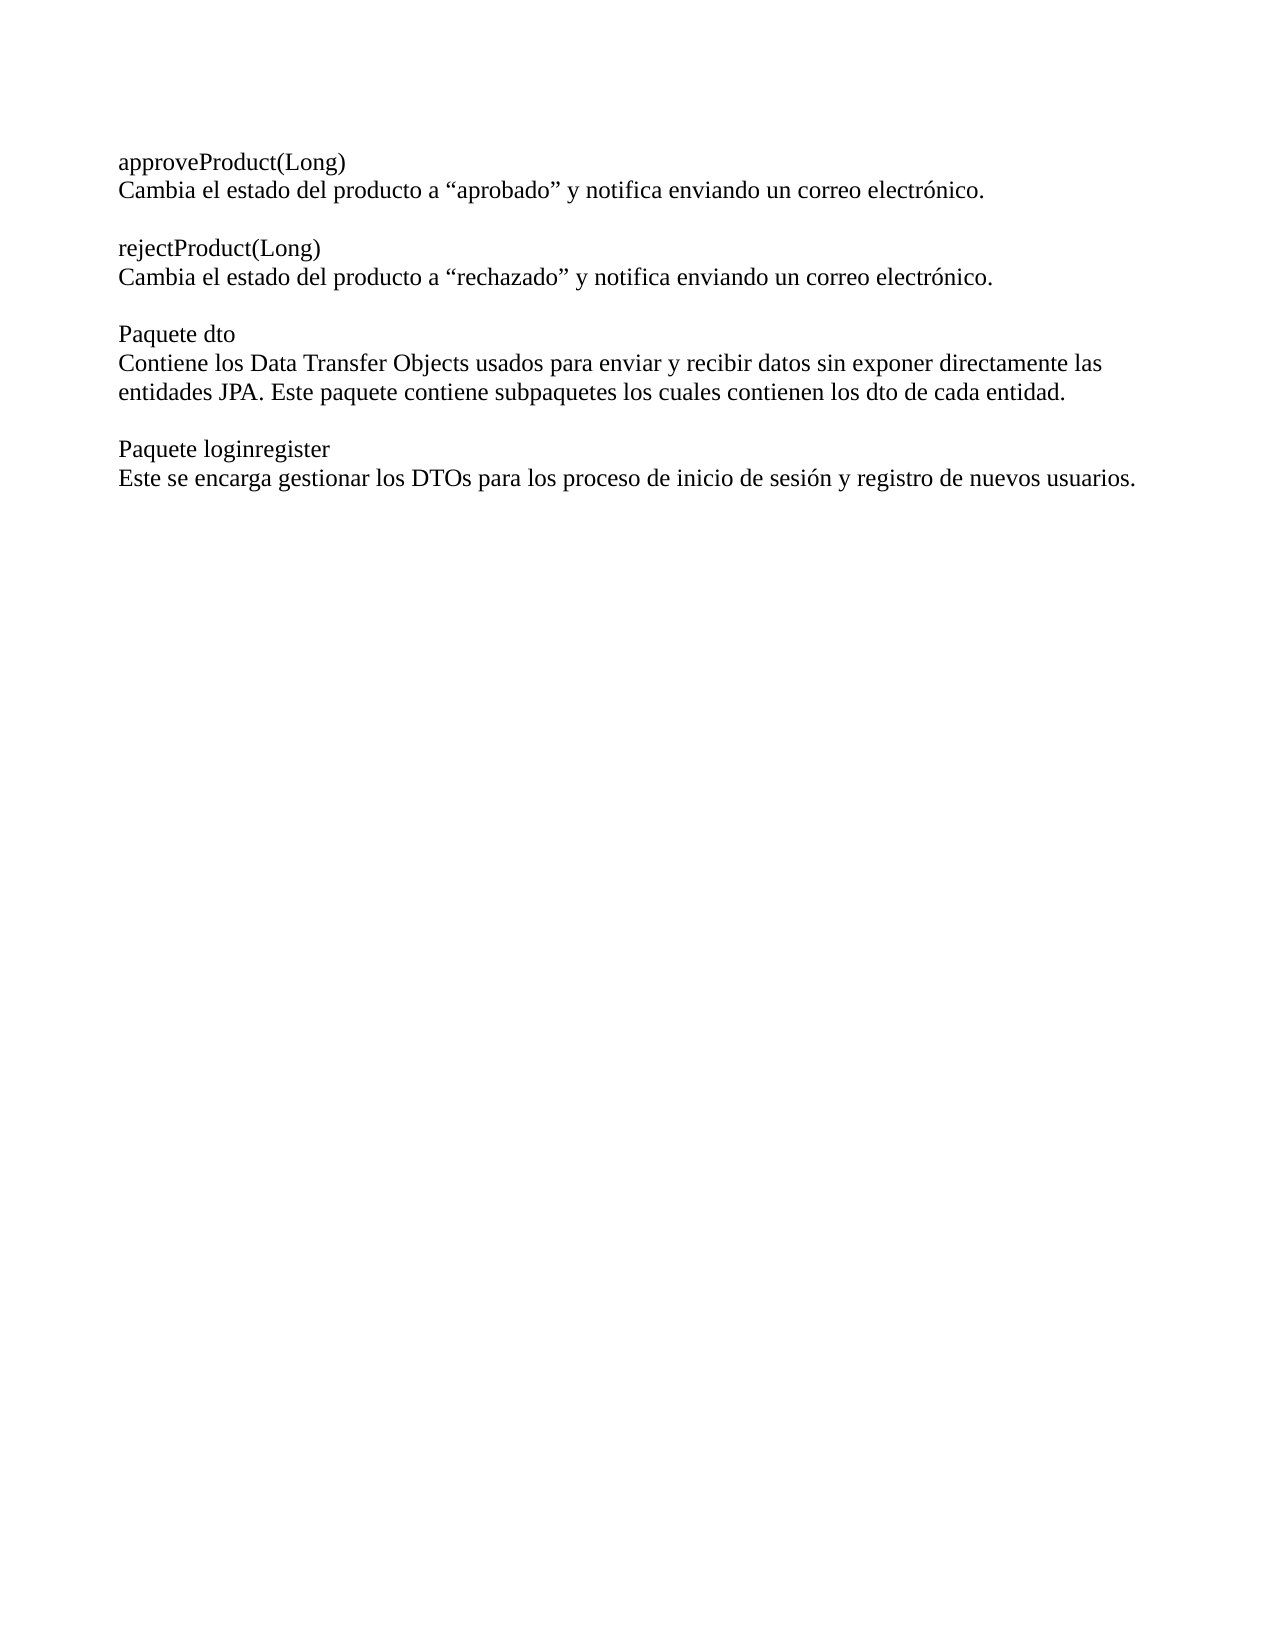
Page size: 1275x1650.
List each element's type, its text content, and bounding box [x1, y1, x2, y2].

text Cambia el estado del producto a “aprobado” y notifica enviando un correo electrónico. [118, 176, 1157, 204]
text Este se encarga gestionar los DTOs para los proceso de inicio de sesión y registro de nuevos usuarios. [118, 463, 1157, 492]
text Paquete dto [118, 319, 1157, 348]
text Cambia el estado del producto a “rechazado” y notifica enviando un correo electrónico. [118, 262, 1157, 291]
text rejectProduct(Long) [118, 233, 1157, 262]
text Contiene los Data Transfer Objects usados para enviar y recibir datos sin exponer directamente las entidades JPA. Este paquete contiene subpaquetes los cuales contienen los dto de cada entidad. [118, 348, 1157, 406]
text approveProduct(Long) [118, 147, 1157, 176]
text Paquete loginregister [118, 434, 1157, 463]
